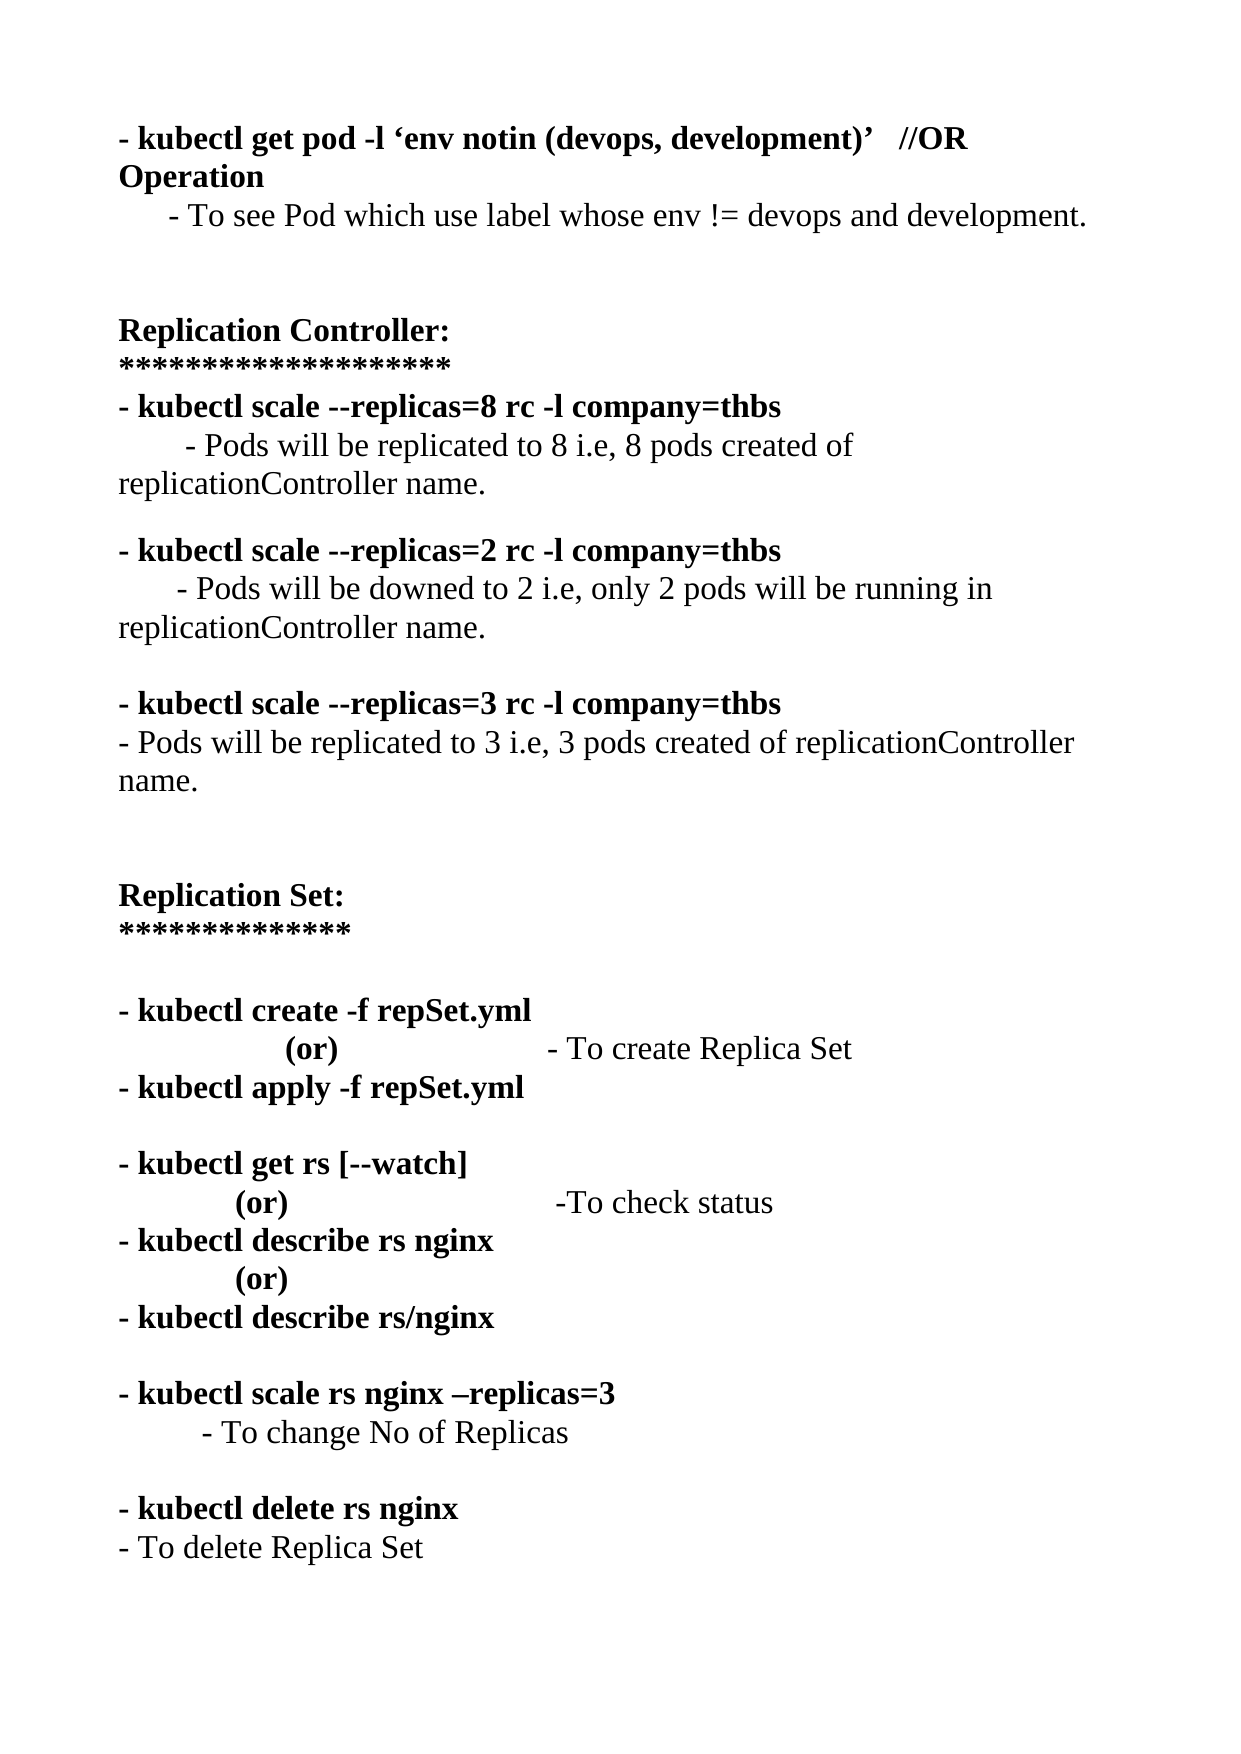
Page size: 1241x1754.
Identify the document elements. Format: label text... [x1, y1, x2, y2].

text - kubectl describe rs/nginx [118, 1297, 1122, 1335]
text - kubectl scale --replicas=8 rc -l company=thbs [118, 386, 1122, 425]
text - kubectl apply -f repSet.yml [118, 1067, 1122, 1105]
text - kubectl get rs [--watch] [118, 1143, 1122, 1182]
text - kubectl scale rs nginx –replicas=3 [118, 1373, 1122, 1412]
text Replication Controller: [118, 310, 1122, 348]
text - kubectl get pod -l ‘env notin (devops, development)’ //OR Operation [118, 118, 1122, 195]
text - kubectl describe rs nginx [118, 1220, 1122, 1258]
text (or) -To check status [118, 1182, 1122, 1220]
text - Pods will be replicated to 3 i.e, 3 pods created of replicationController name. [118, 722, 1122, 798]
text - To see Pod which use label whose env != devops and development. [118, 195, 1122, 233]
text (or) - To create Replica Set [118, 1028, 1122, 1067]
text - kubectl scale --replicas=3 rc -l company=thbs [118, 683, 1122, 722]
text Replication Set: [118, 875, 1122, 913]
text - To change No of Replicas [118, 1412, 1122, 1450]
text - Pods will be downed to 2 i.e, only 2 pods will be running in replicationController name. [118, 568, 1122, 645]
text - kubectl create -f repSet.yml [118, 990, 1122, 1028]
text ******************** [118, 348, 1122, 386]
text - Pods will be replicated to 8 i.e, 8 pods created of replicationController name. [118, 425, 1122, 501]
text (or) [118, 1258, 1122, 1297]
text ************** [118, 913, 1122, 952]
text - kubectl delete rs nginx [118, 1488, 1122, 1527]
text - kubectl scale --replicas=2 rc -l company=thbs [118, 530, 1122, 568]
text - To delete Replica Set [118, 1527, 1122, 1565]
